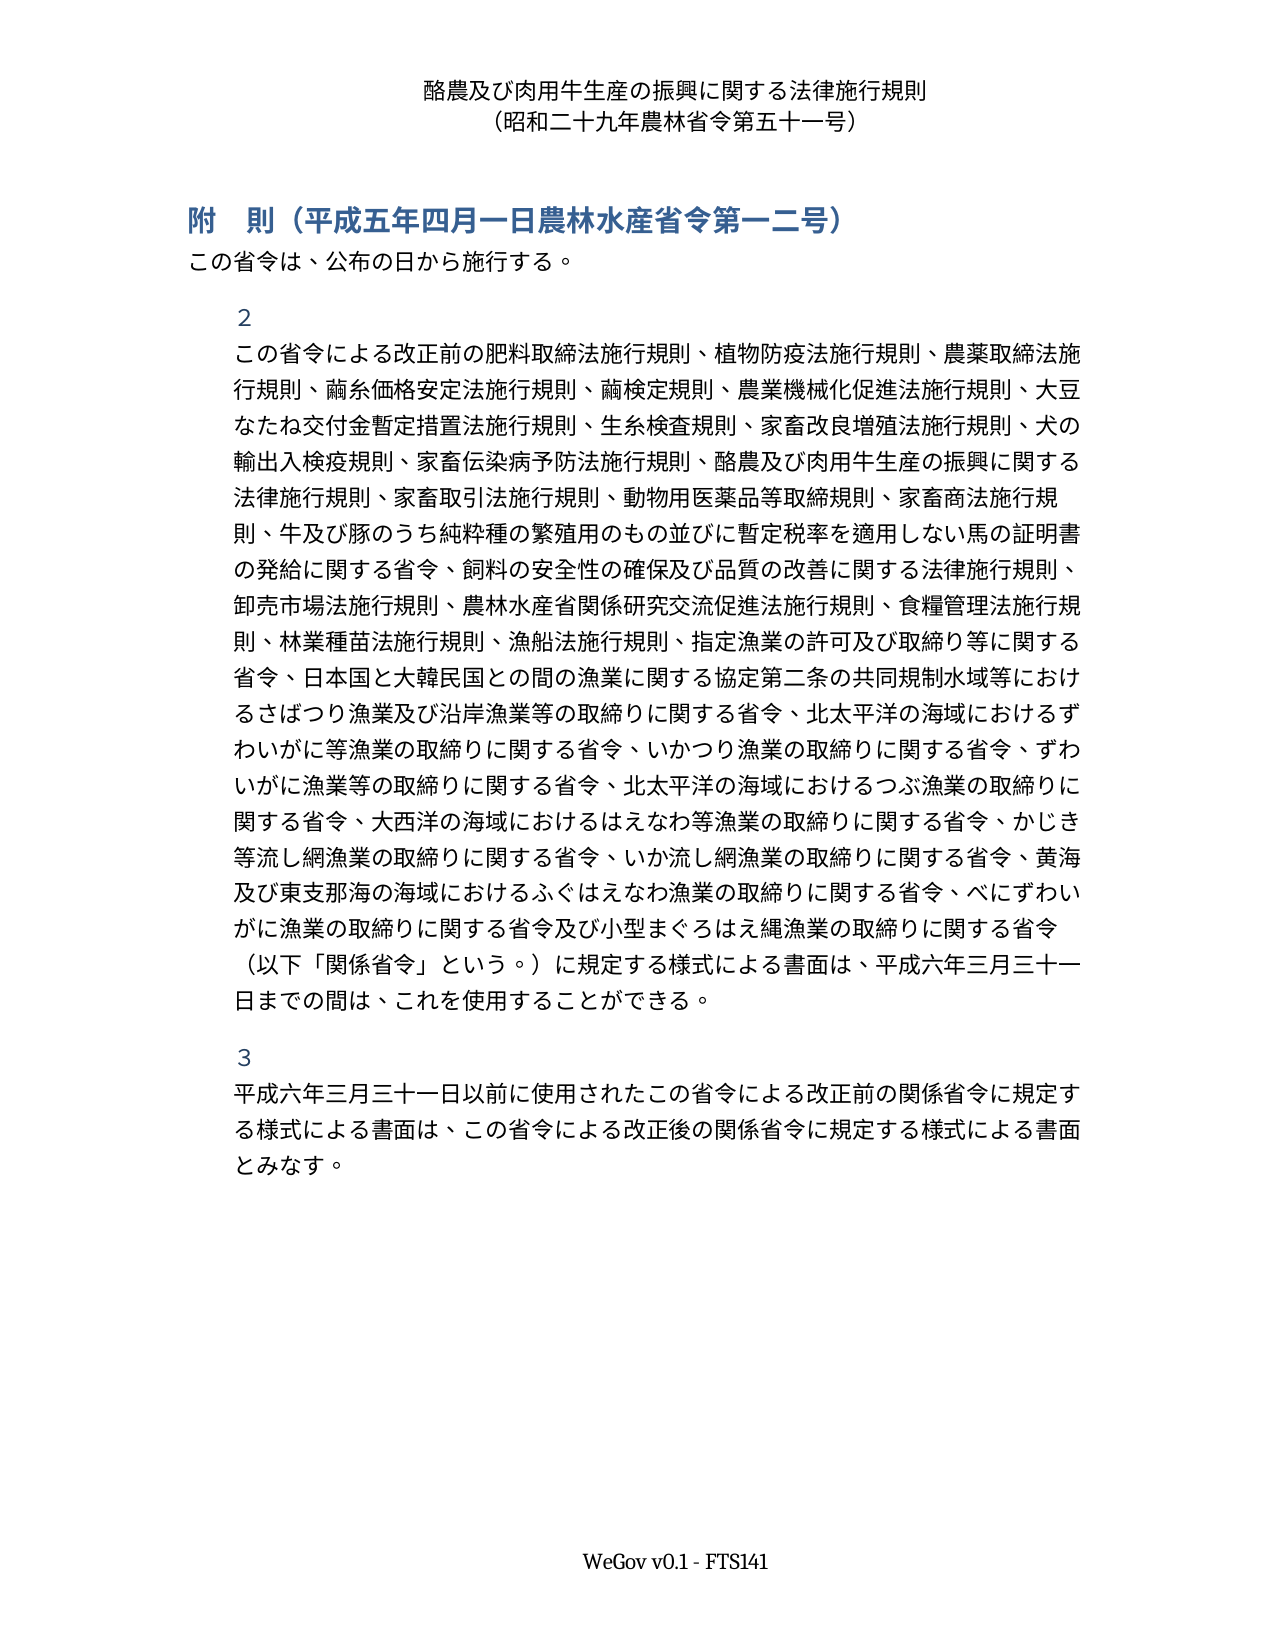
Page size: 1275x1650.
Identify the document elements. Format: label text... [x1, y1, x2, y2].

text この省令による改正前の肥料取締法施行規則、植物防疫法施行規則、農薬取締法施行規則、繭糸価格安定法施行規則、繭検定規則、農業機械化促進法施行規則、大豆なたね交付金暫定措置法施行規則、生糸検査規則、家畜改良増殖法施行規則、犬の輸出入検疫規則、家畜伝染病予防法施行規則、酪農及び肉用牛生産の振興に関する法律施行規則、家畜取引法施行規則、動物用医薬品等取締規則、家畜商法施行規則、牛及び豚のうち純粋種の繁殖用のもの並びに暫定税率を適用しない馬の証明書の発給に関する省令、飼料の安全性の確保及び品質の改善に関する法律施行規則、卸売市場法施行規則、農林水産省関係研究交流促進法施行規則、食糧管理法施行規則、林業種苗法施行規則、漁船法施行規則、指定漁業の許可及び取締り等に関する省令、日本国と大韓民国との間の漁業に関する協定第二条の共同規制水域等におけるさばつり漁業及び沿岸漁業等の取締りに関する省令、北太平洋の海域におけるずわいがに等漁業の取締りに関する省令、いかつり漁業の取締りに関する省令、ずわいがに漁業等の取締りに関する省令、北太平洋の海域におけるつぶ漁業の取締りに関する省令、大西洋の海域におけるはえなわ等漁業の取締りに関する省令、かじき等流し網漁業の取締りに関する省令、いか流し網漁業の取締りに関する省令、黄海及び東支那海の海域におけるふぐはえなわ漁業の取締りに関する省令、べにずわいがに漁業の取締りに関する省令及び小型まぐろはえ縄漁業の取締りに関する省令（以下「関係省令」という。）に規定する様式による書面は、平成六年三月三十一日までの間は、これを使用することができる。 [233, 338, 1087, 1016]
subtitle 附 則（平成五年四月一日農林水産省令第一二号） [187, 200, 1087, 240]
subtitle ２ [233, 302, 1087, 334]
text この省令は、公布の日から施行する。 [187, 246, 1087, 277]
text 平成六年三月三十一日以前に使用されたこの省令による改正前の関係省令に規定する様式による書面は、この省令による改正後の関係省令に規定する様式による書面とみなす。 [233, 1078, 1087, 1181]
subtitle ３ [233, 1042, 1087, 1073]
